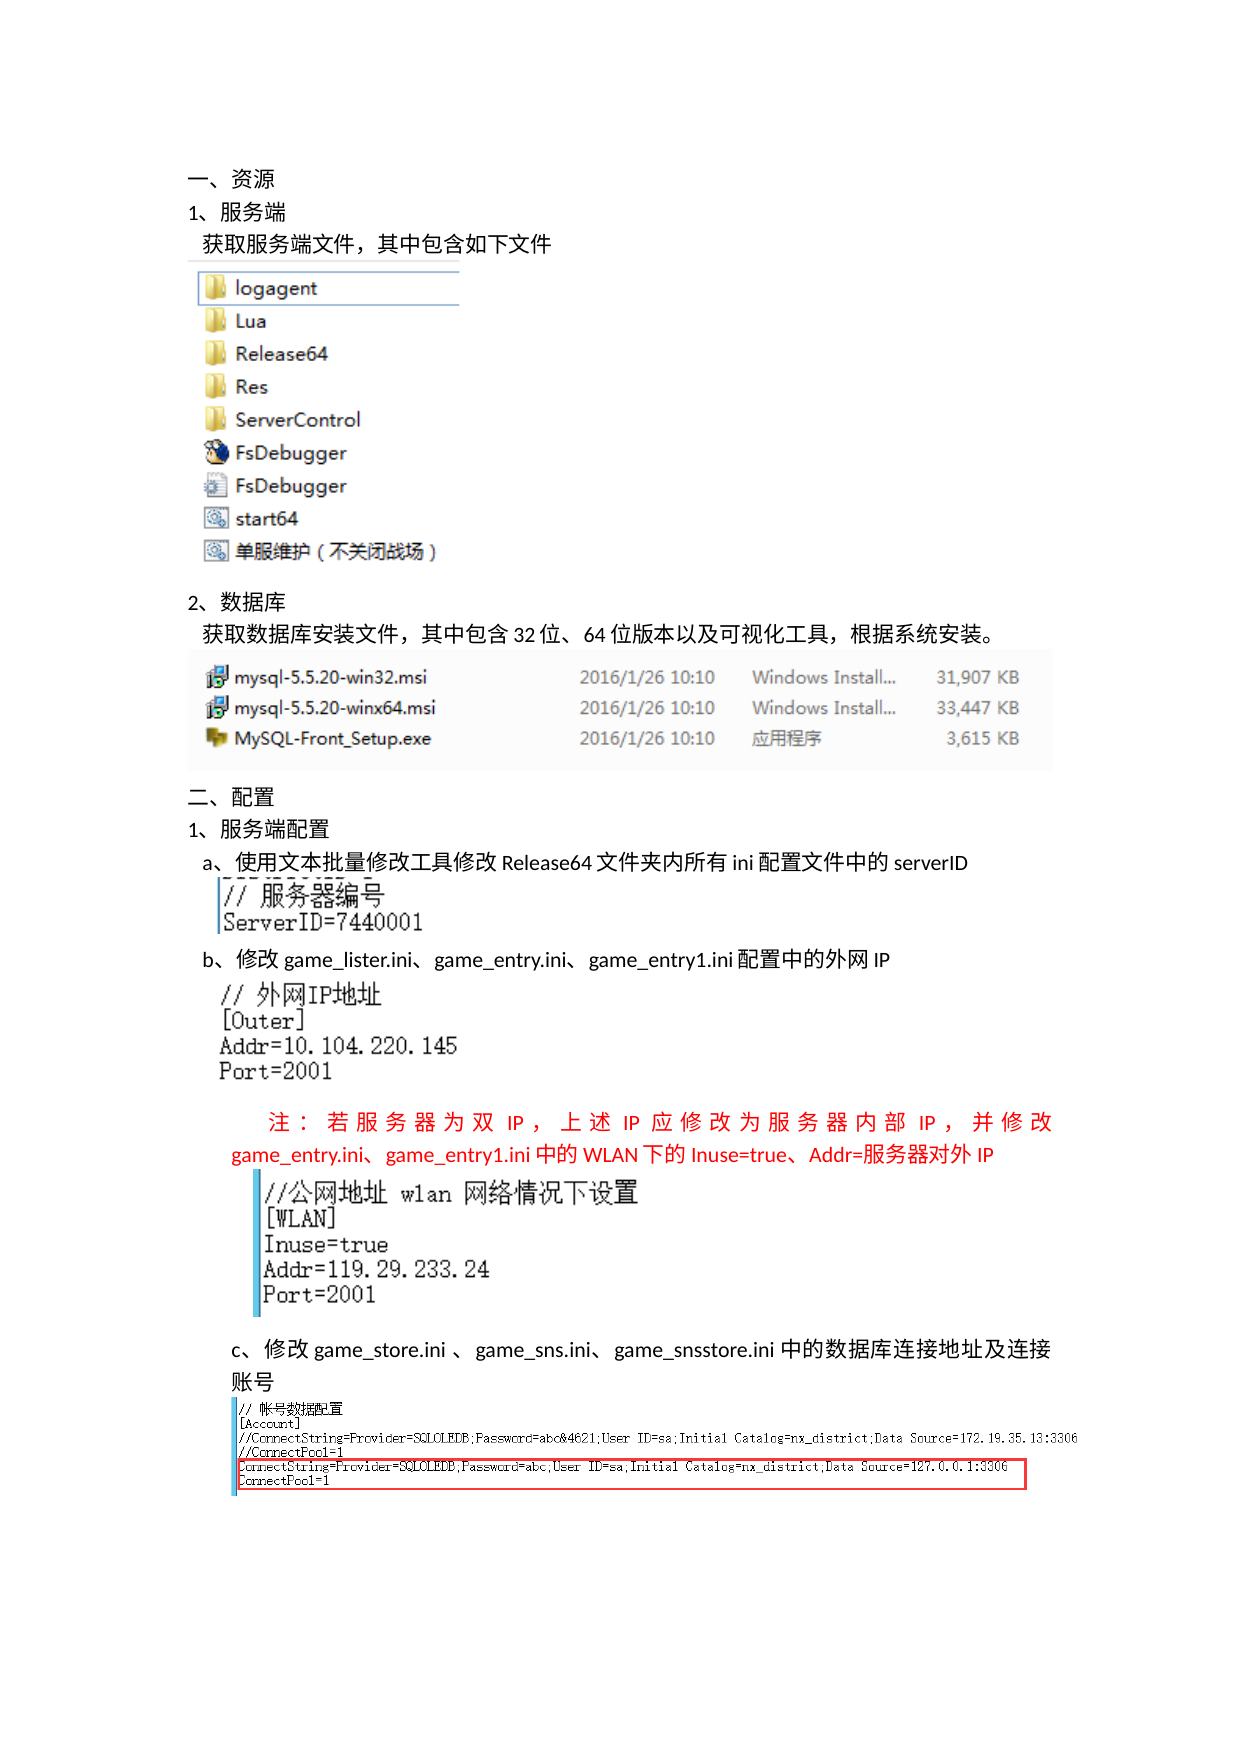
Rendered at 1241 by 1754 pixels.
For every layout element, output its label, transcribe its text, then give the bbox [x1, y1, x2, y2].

picture [217, 877, 441, 934]
picture [217, 974, 477, 1092]
text c、修改game_store.ini 、game_sns.ini、game_snsstore.ini中的数据库连接地址及连接账号 [231, 1332, 1053, 1397]
text 获取数据库安装文件，其中包含32位、64位版本以及可视化工具，根据系统安装。 [187, 617, 1053, 649]
text 一、资源 [187, 162, 1053, 194]
picture [253, 1169, 677, 1317]
text 1、服务端 [187, 194, 1053, 227]
text 1、服务端配置 [187, 812, 1053, 844]
picture [231, 1397, 1097, 1496]
text 注：若服务器为双IP，上述IP应修改为服务器内部IP，并修改game_entry.ini、game_entry1.ini中的WLAN下的Inuse=true、Addr=服务器对外IP [187, 1104, 1053, 1169]
text 2、数据库 [187, 584, 1053, 617]
text a、使用文本批量修改工具修改Release64文件夹内所有ini配置文件中的serverID [187, 844, 1053, 877]
text 二、配置 [187, 779, 1053, 812]
picture [187, 259, 460, 576]
text b、修改game_lister.ini、game_entry.ini、game_entry1.ini配置中的外网IP [187, 942, 1053, 974]
picture [187, 649, 1053, 771]
text 获取服务端文件，其中包含如下文件 [187, 227, 1053, 259]
